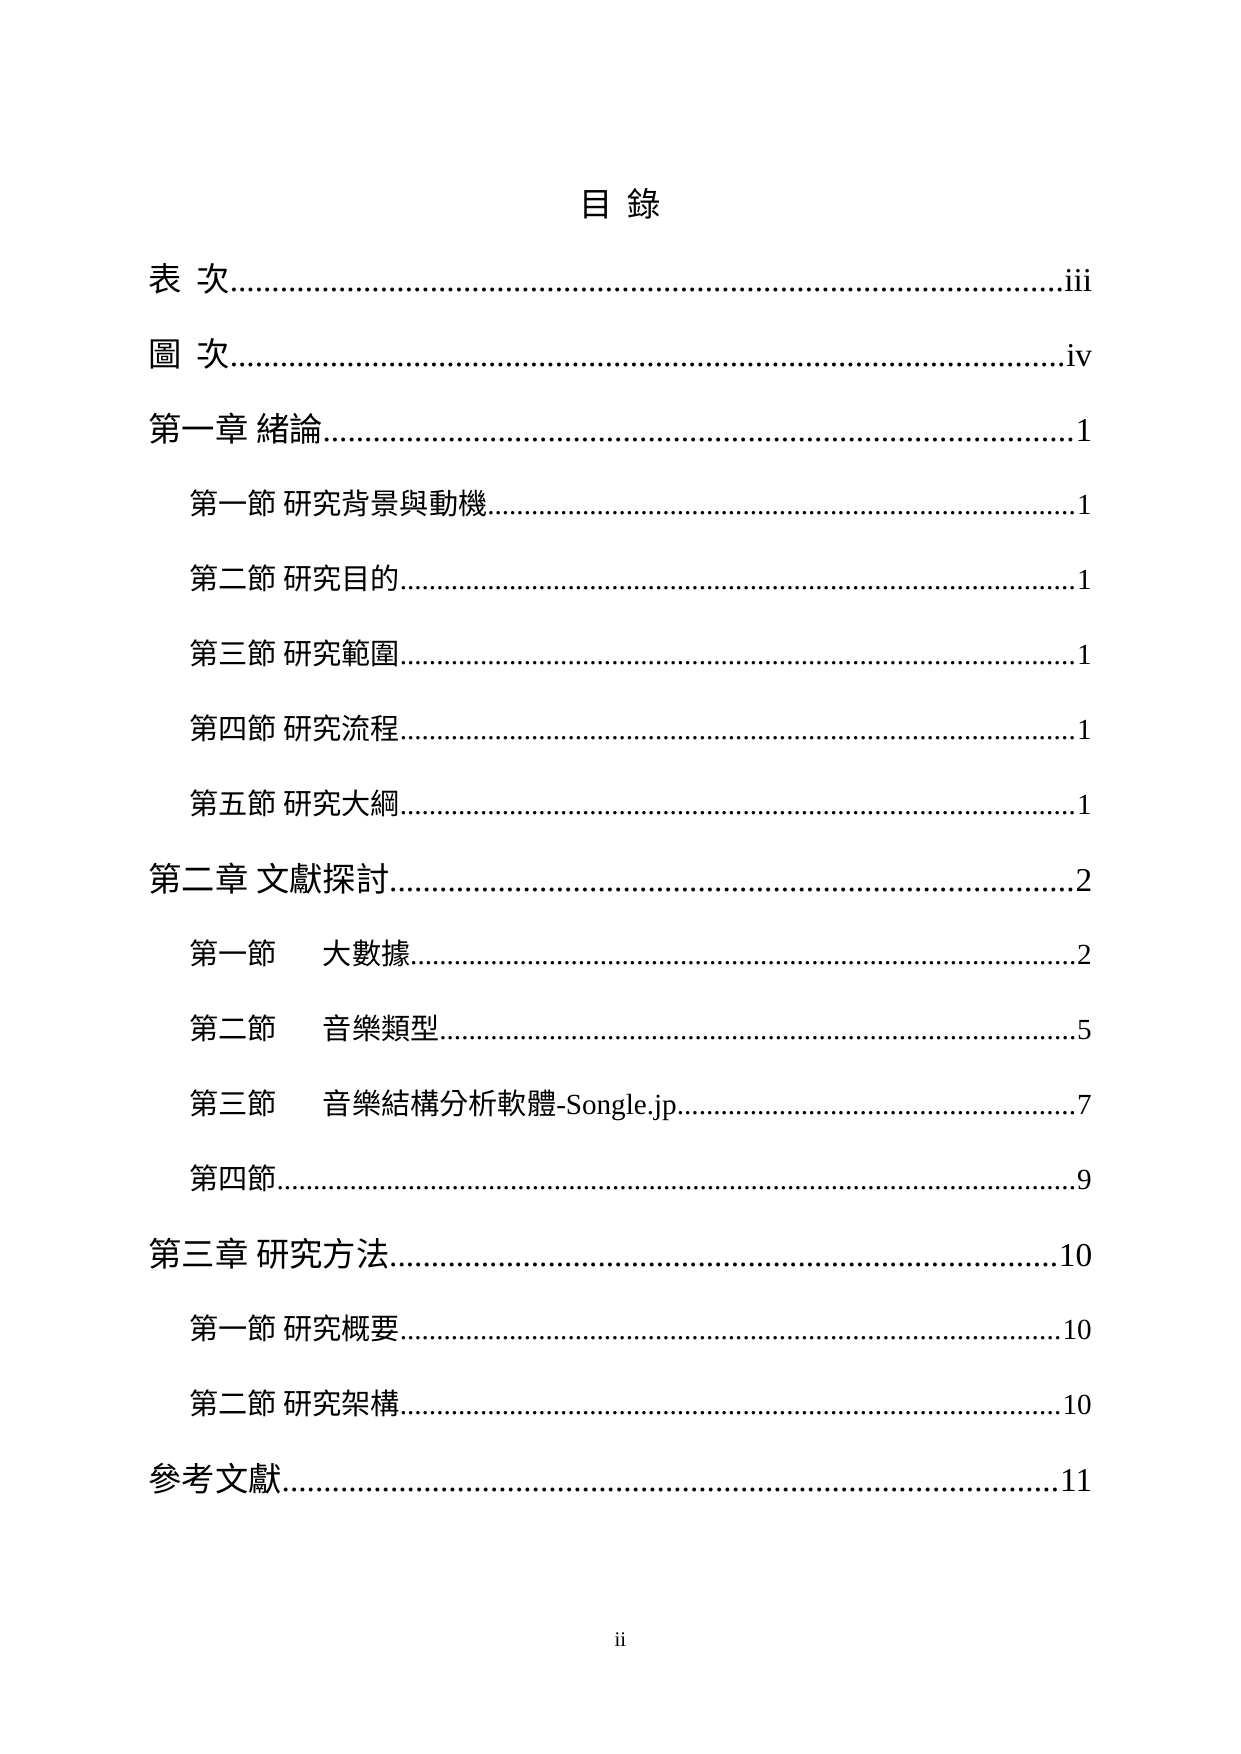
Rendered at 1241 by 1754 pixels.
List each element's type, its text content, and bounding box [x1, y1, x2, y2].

text 第三節 音樂結構分析軟體-Songle.jp 7 [189, 1064, 1092, 1139]
text 第四節 研究流程 1 [189, 689, 1092, 764]
text 第一節 大數據 2 [189, 914, 1092, 989]
text 第二節 研究架構 10 [189, 1364, 1092, 1439]
text 第二章 文獻探討 2 [148, 839, 1092, 914]
text 第三章 研究方法 10 [148, 1214, 1092, 1289]
text 第一節 研究背景與動機 1 [189, 464, 1092, 539]
text 第三節 研究範圍 1 [189, 614, 1092, 689]
text 第二節 音樂類型 5 [189, 989, 1092, 1064]
text 第五節 研究大綱 1 [189, 764, 1092, 839]
text 參考文獻 11 [148, 1439, 1092, 1514]
text 目 錄 [148, 164, 1092, 239]
text 第一章 緒論 1 [148, 389, 1092, 464]
text 第一節 研究概要 10 [189, 1289, 1092, 1364]
text 表 次 iii [148, 239, 1092, 314]
text 第四節 9 [189, 1139, 1092, 1214]
text 第二節 研究目的 1 [189, 539, 1092, 614]
text 圖 次 iv [148, 314, 1092, 389]
